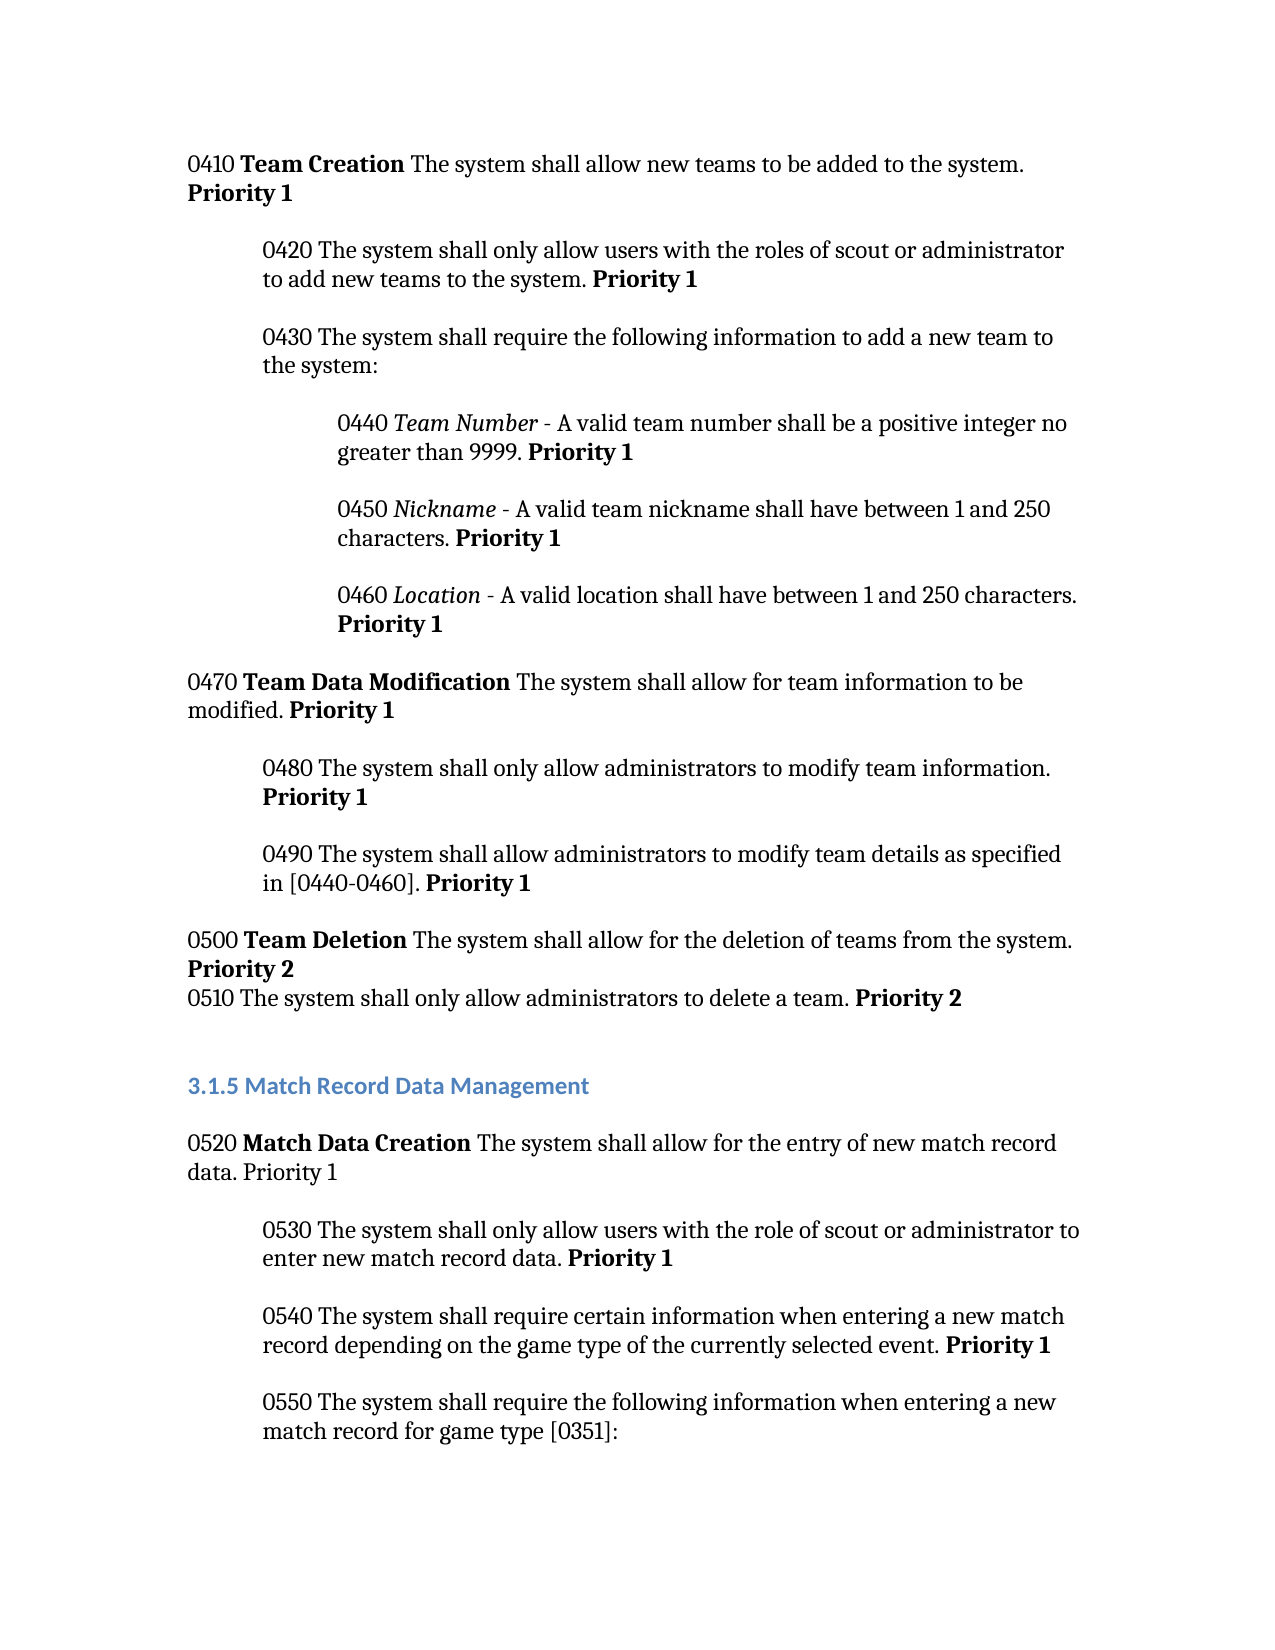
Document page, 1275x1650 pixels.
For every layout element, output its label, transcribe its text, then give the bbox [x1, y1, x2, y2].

text 0520 Match Data Creation The system shall allow for the entry of new match record data. Priority 1 [112, 1129, 1087, 1187]
text 0460 Location - A valid location shall have between 1 and 250 characters. Priority 1 [262, 581, 1087, 639]
text 0510 The system shall only allow administrators to delete a team. Priority 2 [112, 984, 1087, 1012]
text 0490 The system shall allow administrators to modify team details as specified in [0440-0460]. Priority 1 [112, 840, 1087, 897]
text 0470 Team Data Modification The system shall allow for team information to be modified. Priority 1 [112, 667, 1087, 725]
text 0430 The system shall require the following information to add a new team to the system: [187, 322, 1087, 380]
text 0410 Team Creation The system shall allow new teams to be added to the system. Priority 1 [112, 150, 1087, 207]
text 0550 The system shall require the following information when entering a new match record for game type [0351]: [187, 1388, 1087, 1446]
text 0420 The system shall only allow users with the roles of scout or administrator to add new teams to the system. Priority 1 [187, 236, 1087, 294]
text 0530 The system shall only allow users with the role of scout or administrator to enter new match record data. Priority 1 [187, 1216, 1087, 1273]
text 0440 Team Number - A valid team number shall be a positive integer no greater than 9999. Priority 1 [112, 409, 1087, 466]
text 0500 Team Deletion The system shall allow for the deletion of teams from the system. Priority 2 [112, 926, 1087, 984]
subtitle 3.1.5 Match Record Data Management [112, 1070, 1087, 1101]
text 0450 Nickname - A valid team nickname shall have between 1 and 250 characters. Priority 1 [262, 495, 1087, 552]
text 0480 The system shall only allow administrators to modify team information. Priority 1 [112, 754, 1087, 811]
